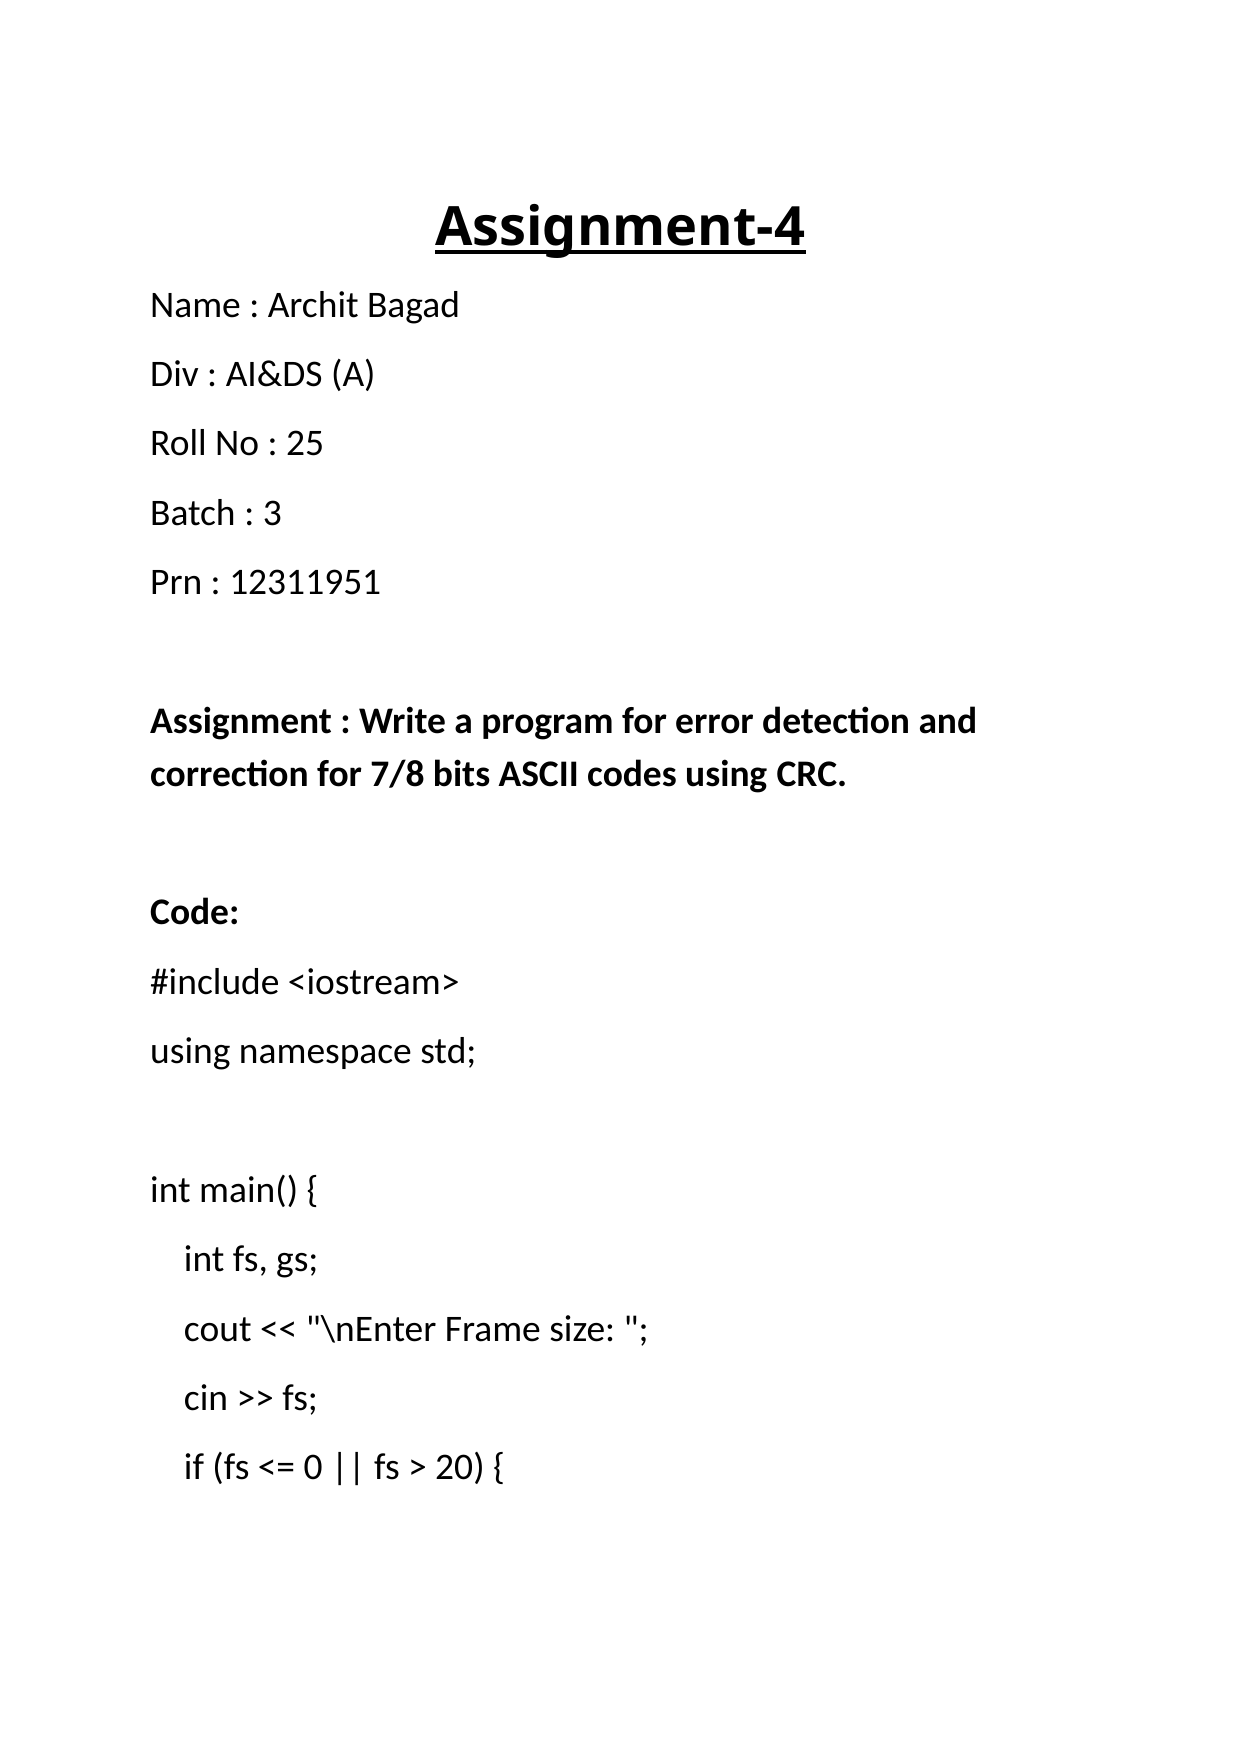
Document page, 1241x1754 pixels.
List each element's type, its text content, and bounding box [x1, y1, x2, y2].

text Code: [150, 888, 1090, 934]
text Name : Archit Bagad [150, 281, 1090, 326]
text cin >> fs; [150, 1374, 1090, 1420]
text int fs, gs; [150, 1235, 1090, 1281]
text Batch : 3 [150, 489, 1090, 534]
text Prn : 12311951 [150, 558, 1090, 604]
text Assignment : Write a program for error detection and correction for 7/8 bits ASCII codes using CRC. [150, 697, 1090, 795]
subtitle Assignment-4 [150, 187, 1090, 261]
text Div : AI&DS (A) [150, 350, 1090, 396]
text if (fs <= 0 || fs > 20) { [150, 1443, 1090, 1489]
text Roll No : 25 [150, 419, 1090, 465]
text #include <iostream> [150, 958, 1090, 1003]
text using namespace std; [150, 1027, 1090, 1073]
text cout << "\nEnter Frame size: "; [150, 1304, 1090, 1350]
text int main() { [150, 1166, 1090, 1212]
